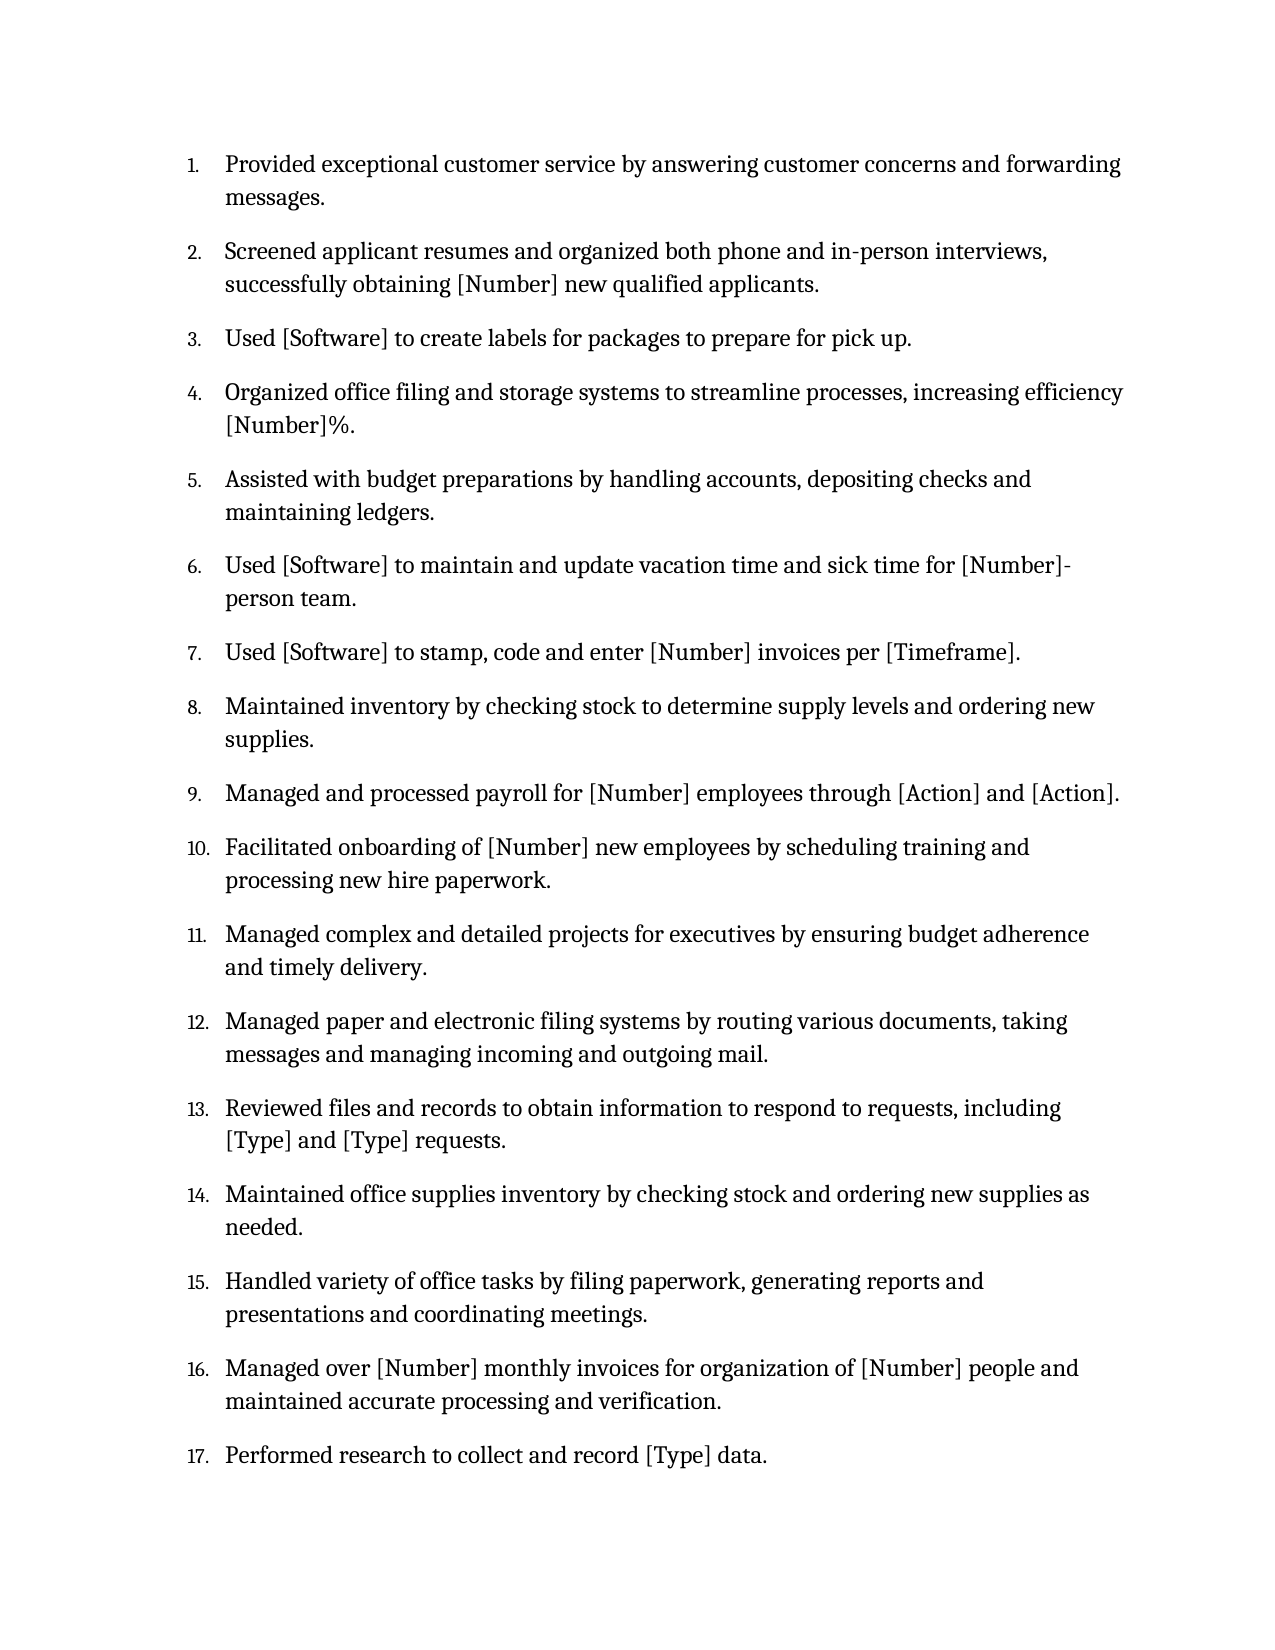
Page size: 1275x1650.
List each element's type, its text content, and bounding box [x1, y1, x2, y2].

list Managed complex and detailed projects for executives by ensuring budget adherence and timely delivery. [187, 920, 1125, 981]
list Facilitated onboarding of [Number] new employees by scheduling training and processing new hire paperwork. [187, 833, 1125, 894]
list Screened applicant resumes and organized both phone and in-person interviews, successfully obtaining [Number] new qualified applicants. [187, 237, 1125, 299]
list Assisted with budget preparations by handling accounts, depositing checks and maintaining ledgers. [187, 464, 1125, 526]
list Managed paper and electronic filing systems by routing various documents, taking messages and managing incoming and outgoing mail. [187, 1007, 1125, 1068]
list Handled variety of office tasks by filing paperwork, generating reports and presentations and coordinating meetings. [187, 1267, 1125, 1329]
list Maintained office supplies inventory by checking stock and ordering new supplies as needed. [187, 1180, 1125, 1242]
list Reviewed files and records to obtain information to respond to requests, including [Type] and [Type] requests. [187, 1093, 1125, 1155]
list Used [Software] to create labels for packages to prepare for pick up. [187, 324, 1125, 352]
list Used [Software] to stamp, code and enter [Number] invoices per [Timeframe]. [187, 638, 1125, 667]
list Performed research to collect and record [Type] data. [187, 1441, 1125, 1470]
list Managed over [Number] monthly invoices for organization of [Number] people and maintained accurate processing and verification. [187, 1354, 1125, 1416]
list Managed and processed payroll for [Number] employees through [Action] and [Action]. [187, 779, 1125, 808]
list Used [Software] to maintain and update vacation time and sick time for [Number]-person team. [187, 551, 1125, 613]
list Organized office filing and storage systems to streamline processes, increasing efficiency [Number]%. [187, 378, 1125, 439]
list Provided exceptional customer service by answering customer concerns and forwarding messages. [187, 150, 1125, 212]
list Maintained inventory by checking stock to determine supply levels and ordering new supplies. [187, 692, 1125, 754]
